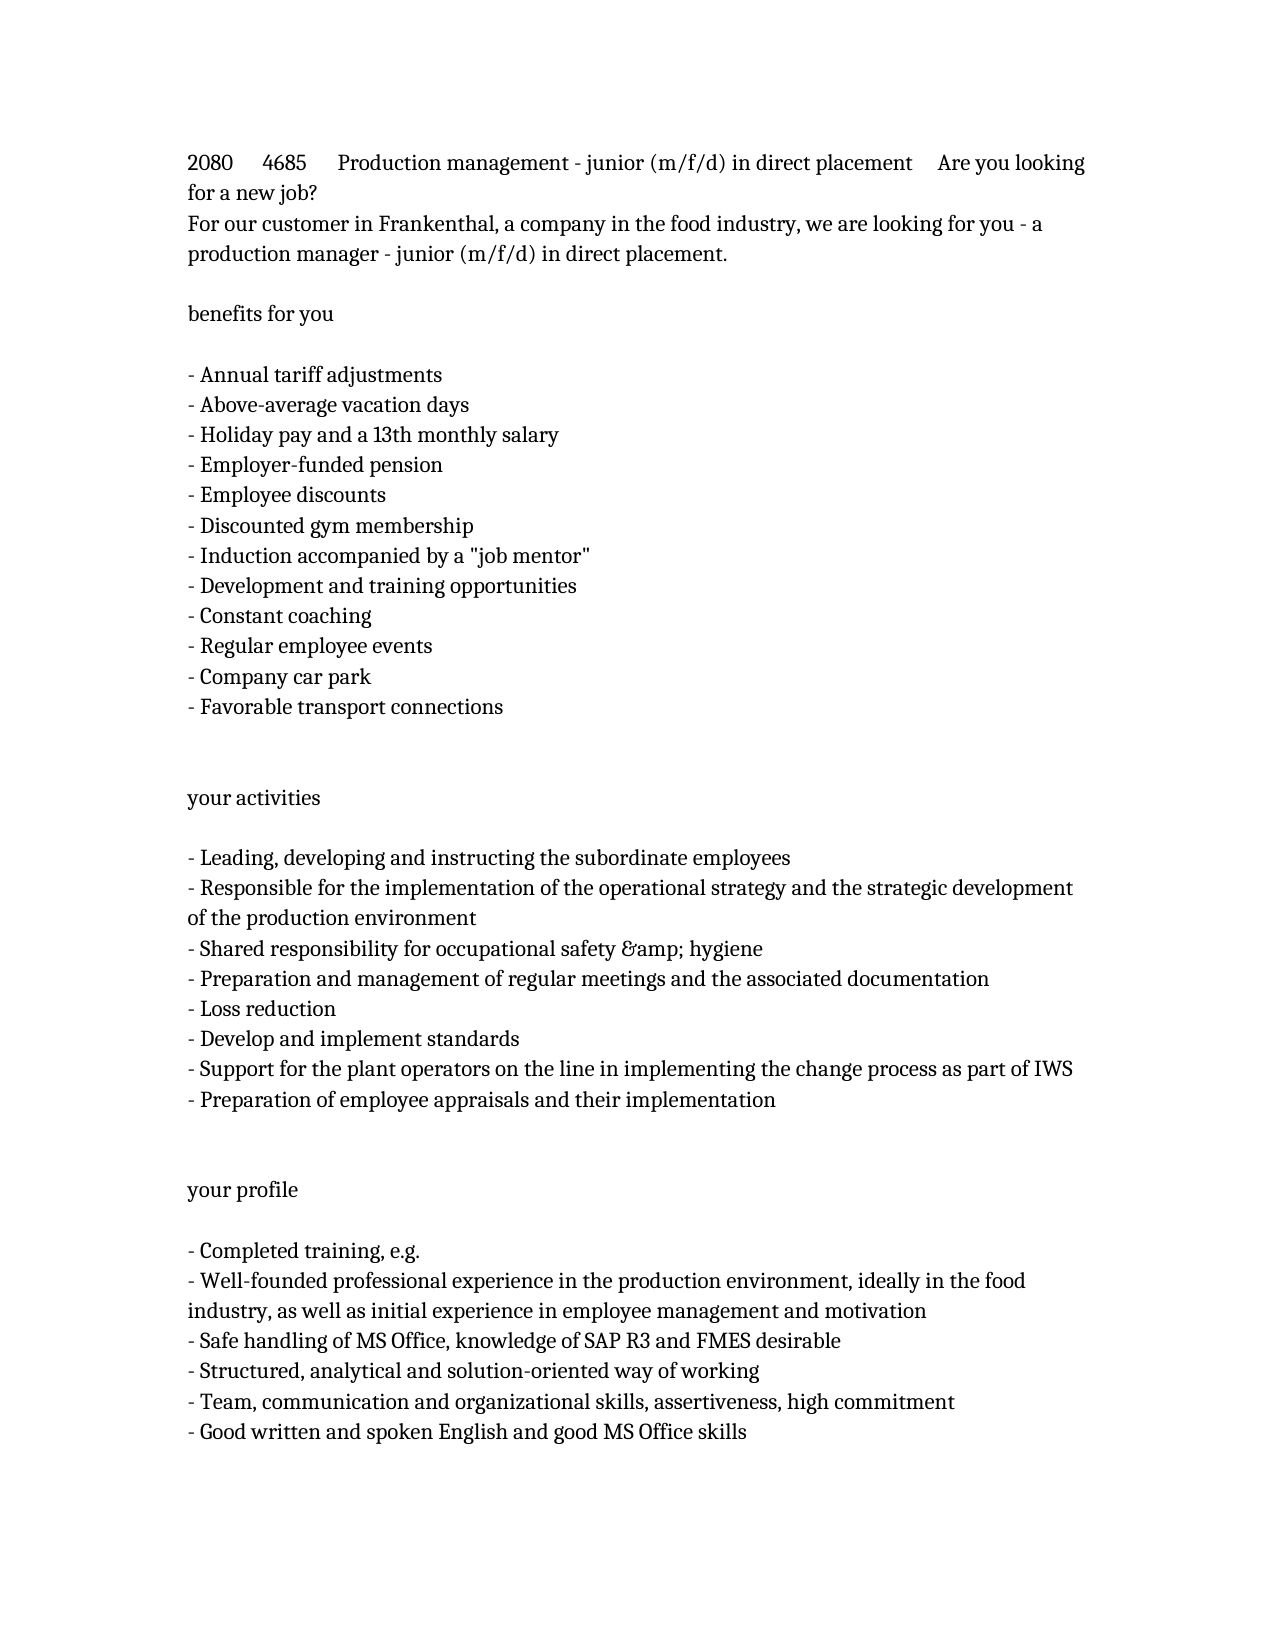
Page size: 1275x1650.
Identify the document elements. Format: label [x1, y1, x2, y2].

text [187, 150, 1087, 1475]
